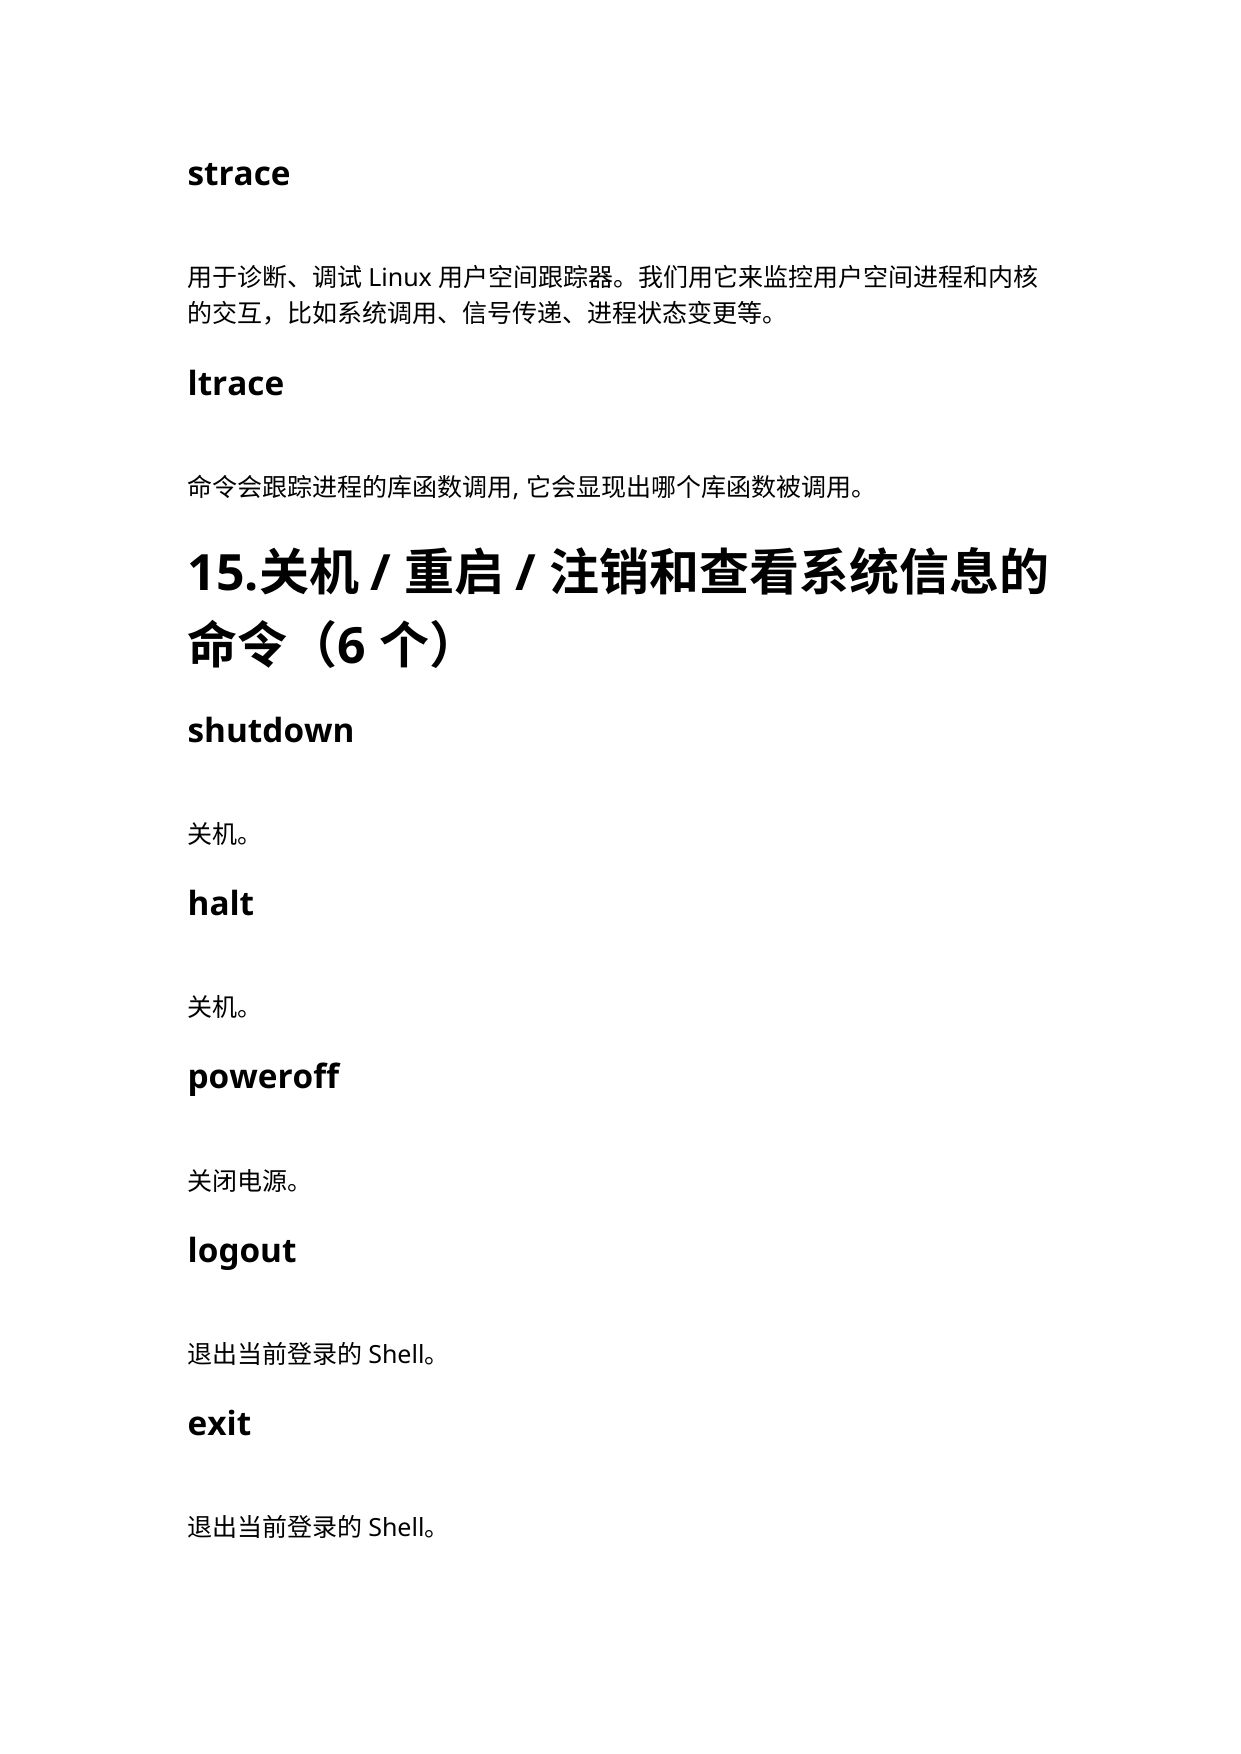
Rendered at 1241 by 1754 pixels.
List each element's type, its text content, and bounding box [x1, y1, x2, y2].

subtitle shutdown [187, 707, 1053, 752]
text 关闭电源。 [187, 1161, 1053, 1197]
subtitle halt [187, 880, 1053, 926]
subtitle logout [187, 1226, 1053, 1272]
subtitle 15.关机 / 重启 / 注销和查看系统信息的命令（6 个） [187, 532, 1053, 678]
subtitle poweroff [187, 1053, 1053, 1099]
subtitle strace [187, 150, 1053, 195]
text 退出当前登录的 Shell。 [187, 1507, 1053, 1543]
text 命令会跟踪进程的库函数调用, 它会显现出哪个库函数被调用。 [187, 467, 1053, 503]
subtitle exit [187, 1399, 1053, 1445]
text 退出当前登录的 Shell。 [187, 1334, 1053, 1370]
subtitle ltrace [187, 359, 1053, 405]
text 关机。 [187, 988, 1053, 1024]
text 用于诊断、调试 Linux 用户空间跟踪器。我们用它来监控用户空间进程和内核的交互，比如系统调用、信号传递、进程状态变更等。 [187, 258, 1053, 330]
text 关机。 [187, 815, 1053, 851]
